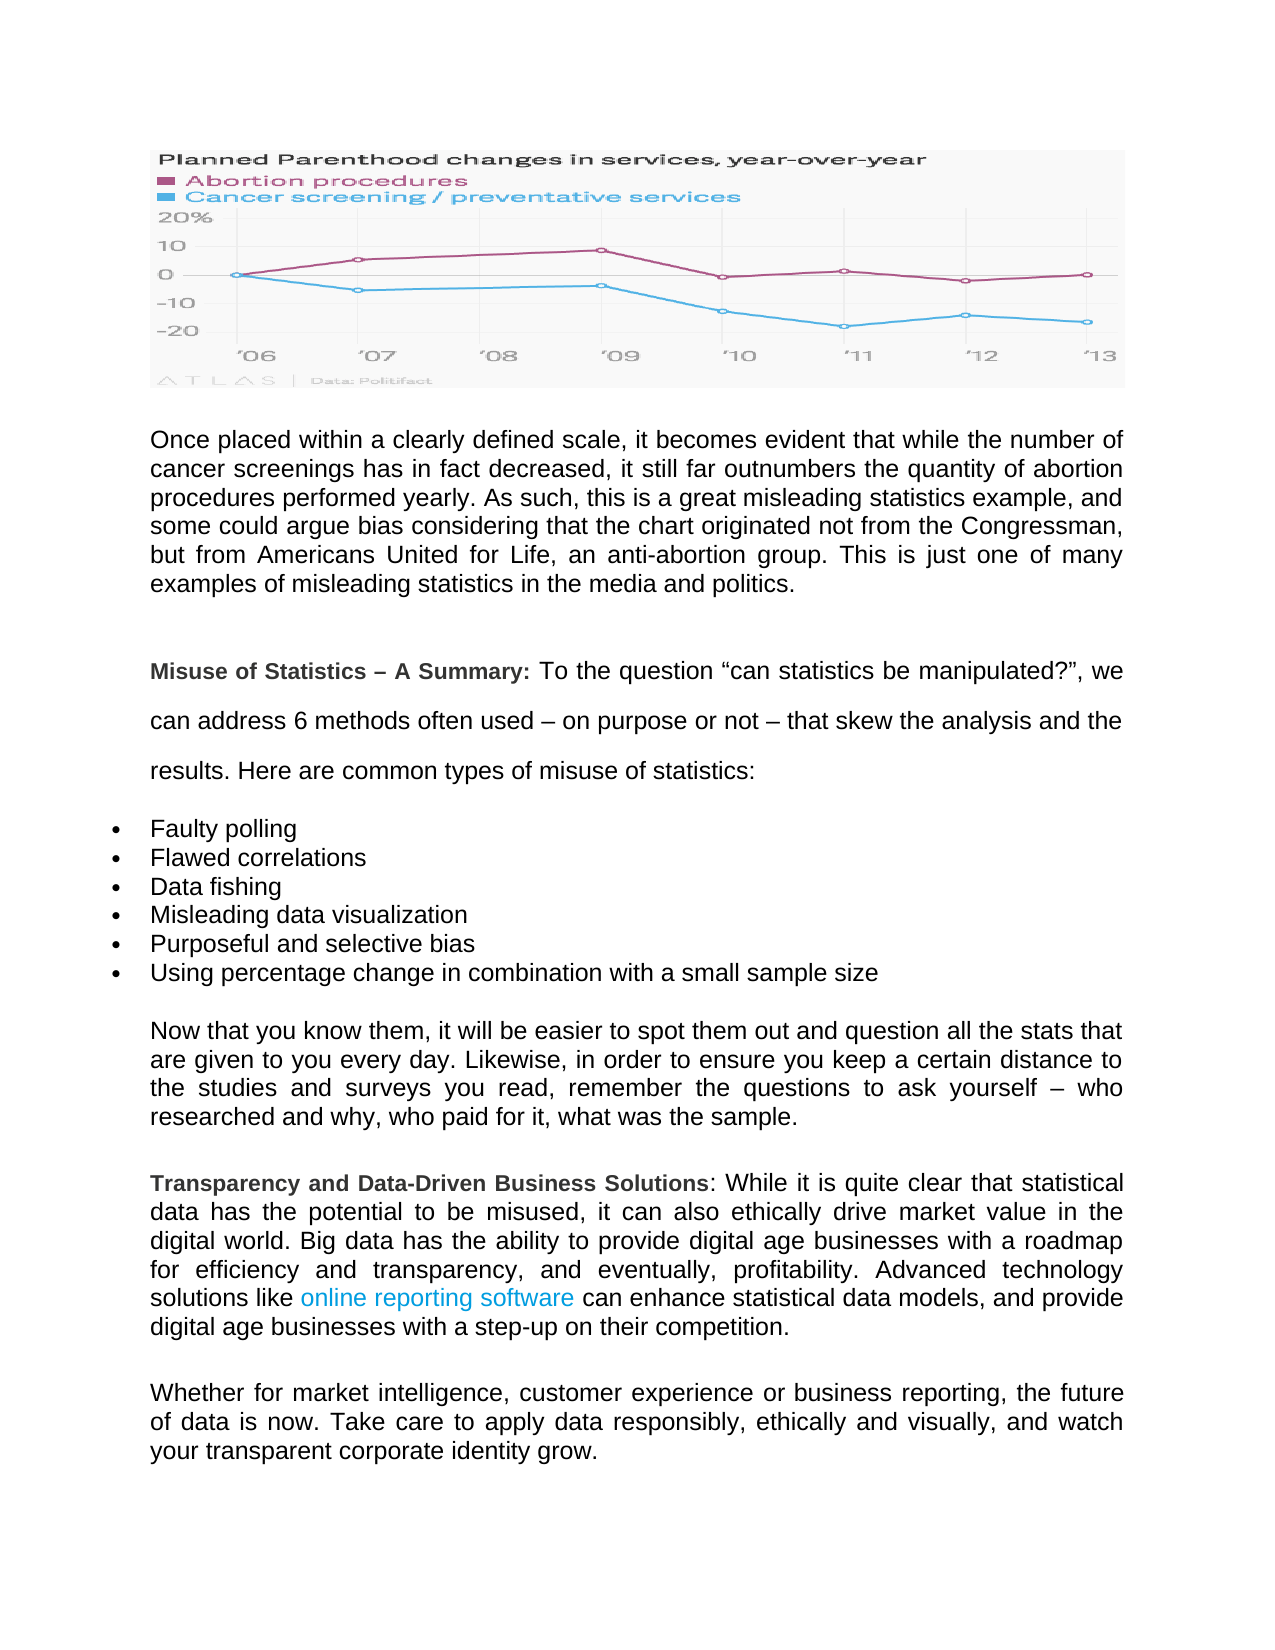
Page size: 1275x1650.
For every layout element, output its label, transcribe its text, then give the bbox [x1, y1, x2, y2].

list Faulty polling [112, 814, 1125, 843]
text Misuse of Statistics – A Summary: To the question “can statistics be manipulated?”, we can address 6 methods often used – on purpose or not – that skew the analysis and the results. Here are common types of misuse of statistics: [150, 635, 1125, 785]
text Now that you know them, it will be easier to spot them out and question all the stats that are given to you every day. Likewise, in order to ensure you keep a certain distance to the studies and surveys you read, remember the questions to ask yourself – who researched and why, who paid for it, what was the sample. [150, 1016, 1125, 1131]
picture [150, 150, 1125, 388]
list Purposeful and selective bias [112, 929, 1125, 958]
text Transparency and Data-Driven Business Solutions: While it is quite clear that statistical data has the potential to be misused, it can also ethically drive market value in the digital world. Big data has the ability to provide digital age businesses with a roadmap for efficiency and transparency, and eventually, profitability. Advanced technology solutions like online reporting software can enhance statistical data models, and provide digital age businesses with a step-up on their competition. [150, 1168, 1125, 1341]
list Using percentage change in combination with a small sample size [112, 958, 1125, 987]
text Whether for market intelligence, customer experience or business reporting, the future of data is now. Take care to apply data responsibly, ethically and visually, and watch your transparent corporate identity grow. [150, 1378, 1125, 1464]
list Misleading data visualization [112, 900, 1125, 929]
text Once placed within a clearly defined scale, it becomes evident that while the number of cancer screenings has in fact decreased, it still far outnumbers the quantity of abortion procedures performed yearly. As such, this is a great misleading statistics example, and some could argue bias considering that the chart originated not from the Congressman, but from Americans United for Life, an anti-abortion group. This is just one of many examples of misleading statistics in the media and politics. [150, 425, 1125, 597]
list Flawed correlations [112, 843, 1125, 872]
list Data fishing [112, 872, 1125, 900]
